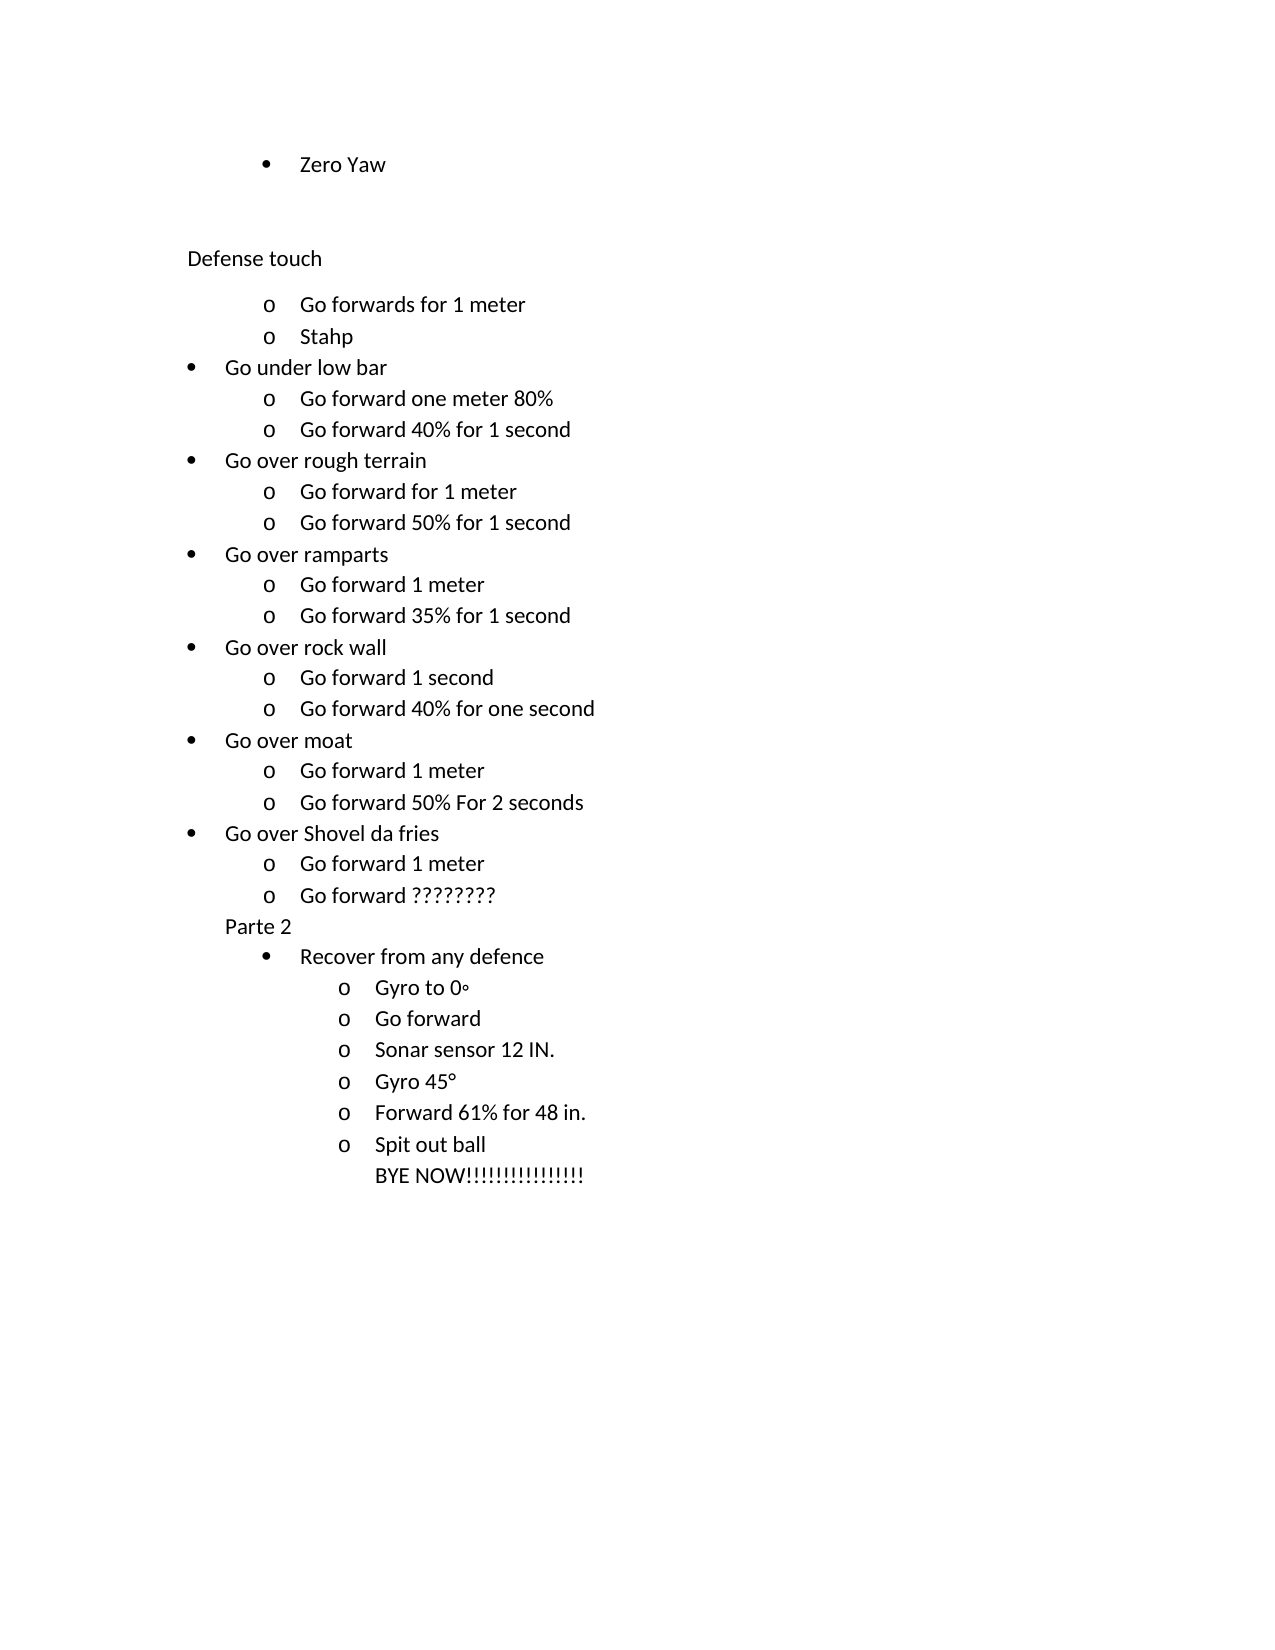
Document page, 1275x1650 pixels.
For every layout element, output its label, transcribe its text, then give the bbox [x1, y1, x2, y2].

list Go forward 1 meter [262, 849, 1125, 878]
list Go forward 1 meter [262, 570, 1125, 599]
list Gyro to 0◦ [337, 973, 1125, 1002]
list Stahp [262, 322, 1125, 351]
list Go forward for 1 meter [262, 477, 1125, 506]
list Go forward 1 meter [262, 756, 1125, 785]
list Gyro 45° [337, 1067, 1125, 1096]
list Go under low bar [187, 353, 1125, 382]
list Go forward [337, 1004, 1125, 1033]
list Go over rough terrain [187, 447, 1125, 475]
list Go forward 50% for 1 second [262, 508, 1125, 537]
list Forward 61% for 48 in. [337, 1098, 1125, 1128]
list Go forward 35% for 1 second [262, 601, 1125, 631]
list Go forward 40% for one second [262, 694, 1125, 724]
list Go over rock wall [187, 633, 1125, 661]
list Go forward 40% for 1 second [262, 415, 1125, 444]
list Go forwards for 1 meter [262, 291, 1125, 320]
list Go forward 1 second [262, 663, 1125, 692]
list Zero Yaw [262, 150, 1125, 178]
list Parte 2 [225, 912, 1125, 940]
list Go over ramparts [187, 540, 1125, 568]
list Go forward one meter 80% [262, 384, 1125, 413]
list Go over Shovel da fries [187, 819, 1125, 847]
list Spit out ball [337, 1130, 1125, 1159]
list Go forward ???????? [262, 881, 1125, 910]
list Go forward 50% For 2 seconds [262, 788, 1125, 817]
text Defense touch [187, 244, 1125, 272]
list Recover from any defence [262, 942, 1125, 971]
list BYE NOW!!!!!!!!!!!!!!!! [375, 1161, 1125, 1189]
list Sonar sensor 12 IN. [337, 1036, 1125, 1065]
list Go over moat [187, 726, 1125, 754]
